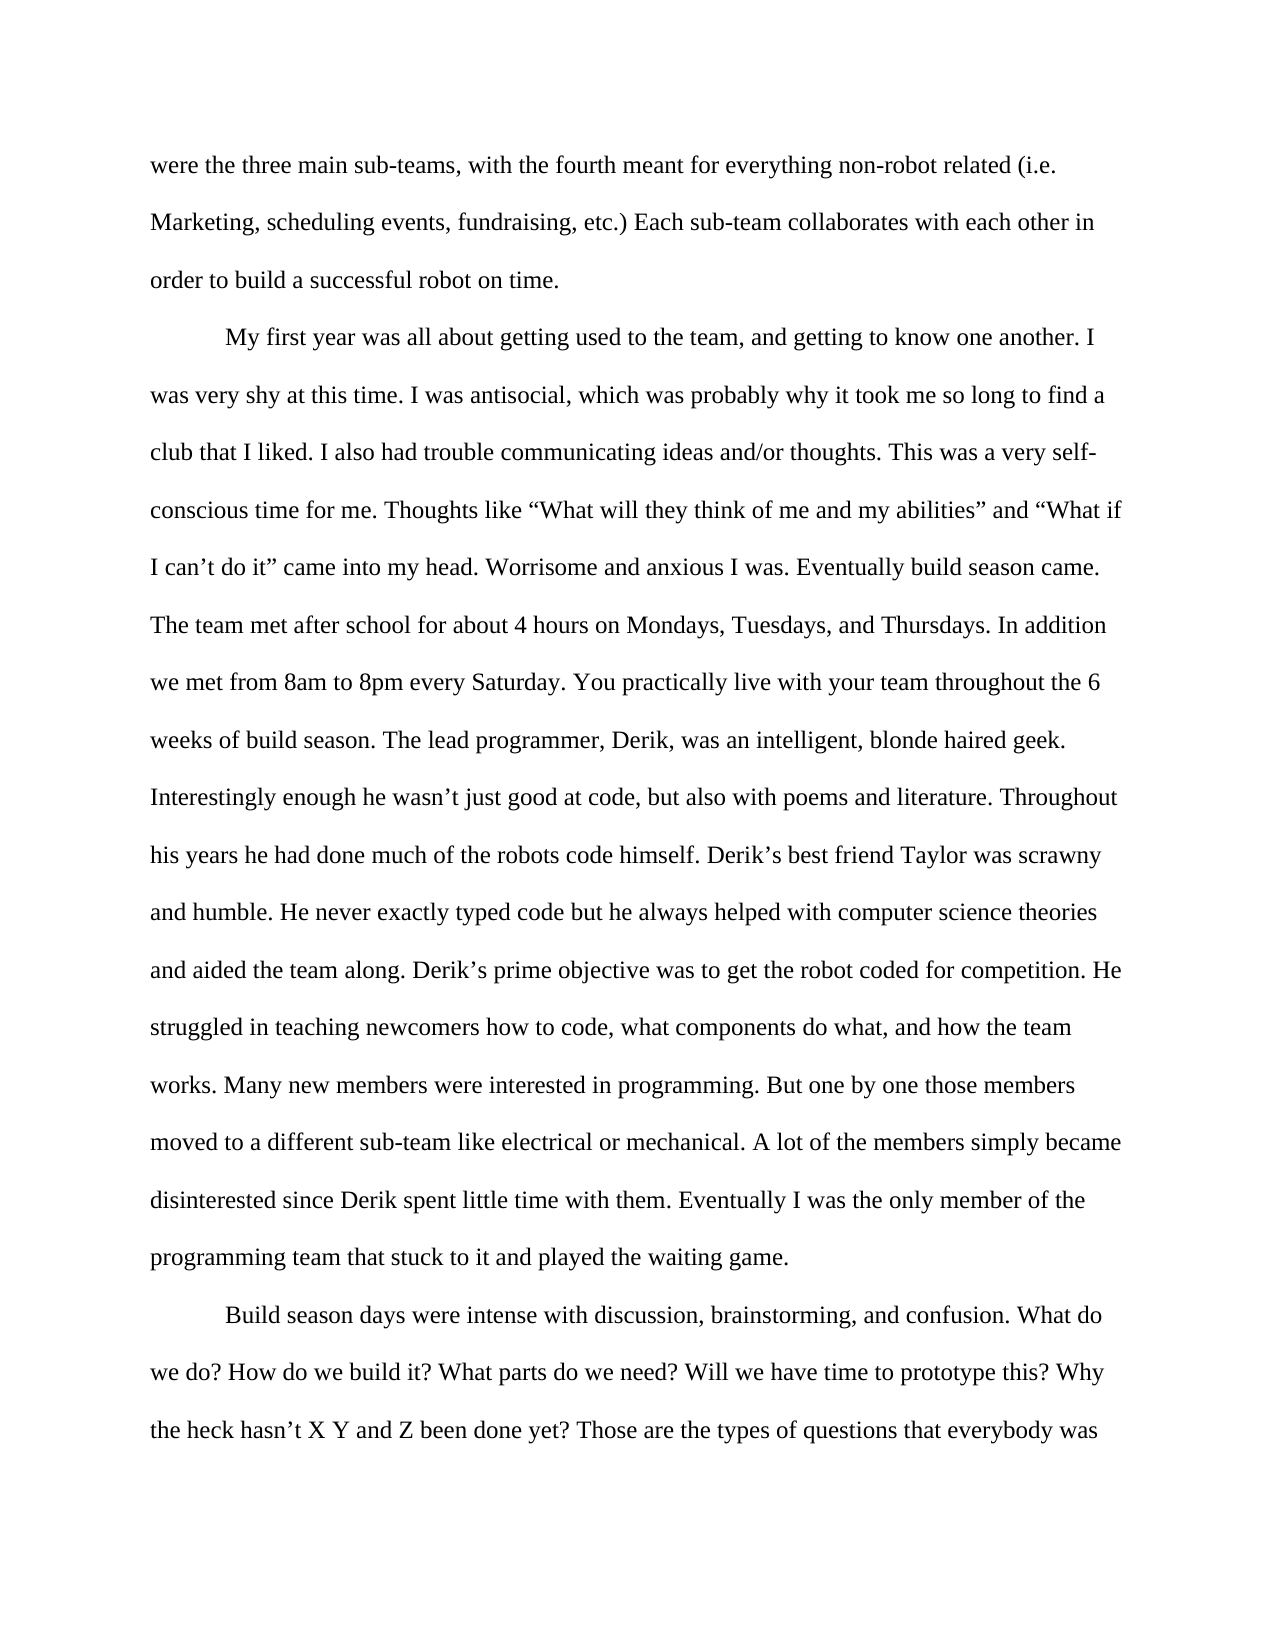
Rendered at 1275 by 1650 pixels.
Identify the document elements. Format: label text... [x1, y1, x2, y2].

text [150, 150, 1125, 294]
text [150, 1300, 1125, 1444]
text My first year was all about getting used to the team, and getting to know one another. I was very shy at this time. I was antisocial, which was probably why it took me so long to find a club that I liked. I also had trouble communicating ideas and/or thoughts. This was a very self-conscious time for me. Thoughts like “What will they think of me and my abilities” and “What if I can’t do it” came into my head. Worrisome and anxious I was. Eventually build season came. The team met after school for about 4 hours on Mondays, Tuesdays, and Thursdays. In addition we met from 8am to 8pm every Saturday. You practically live with your team throughout the 6 weeks of build season. The lead programmer, Derik, was an intelligent, blonde haired geek. Interestingly enough he wasn’t just good at code, but also with poems and literature. Throughout his years he had done much of the robots code himself. Derik’s best friend Taylor was scrawny and humble. He never exactly typed code but he always helped with computer science theories and aided the team along. Derik’s prime objective was to get the robot coded for competition. He struggled in teaching newcomers how to code, what components do what, and how the team works. Many new members were interested in programming. But one by one those members moved to a different sub-team like electrical or mechanical. A lot of the members simply became disinterested since Derik spent little time with them. Eventually I was the only member of the programming team that stuck to it and played the waiting game. [150, 322, 1125, 1271]
